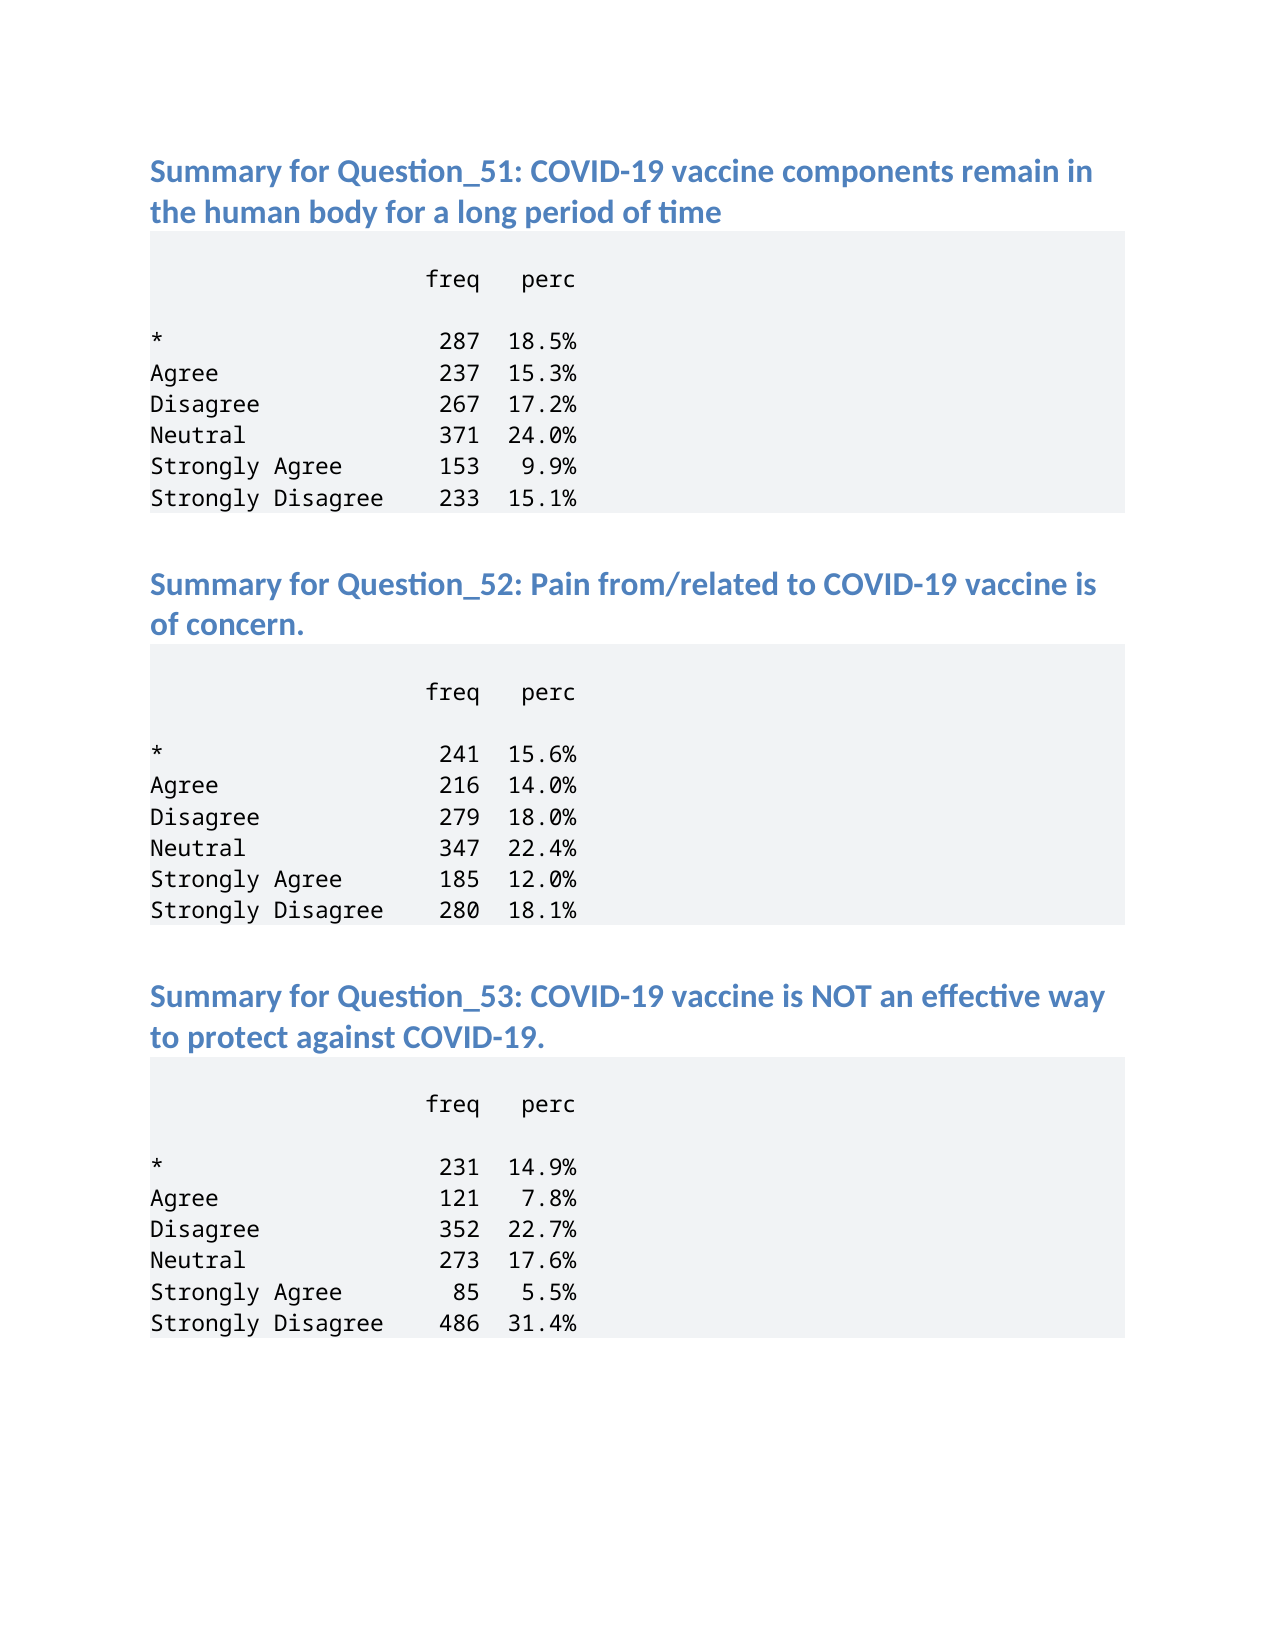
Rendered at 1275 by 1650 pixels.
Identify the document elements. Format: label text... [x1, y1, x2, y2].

text freq perc * 287 18.5% Agree 237 15.3% Disagree 267 17.2% Neutral 371 24.0% Strongly Agree 153 9.9% Strongly Disagree 233 15.1% [150, 231, 1125, 513]
subtitle Summary for Question_52: Pain from/related to COVID-19 vaccine is of concern. [150, 563, 1125, 644]
text freq perc * 231 14.9% Agree 121 7.8% Disagree 352 22.7% Neutral 273 17.6% Strongly Agree 85 5.5% Strongly Disagree 486 31.4% [150, 1057, 1125, 1338]
subtitle Summary for Question_53: COVID-19 vaccine is NOT an effective way to protect against COVID-19. [150, 975, 1125, 1057]
text freq perc * 241 15.6% Agree 216 14.0% Disagree 279 18.0% Neutral 347 22.4% Strongly Agree 185 12.0% Strongly Disagree 280 18.1% [150, 644, 1125, 925]
subtitle Summary for Question_51: COVID-19 vaccine components remain in the human body for a long period of time [150, 150, 1125, 231]
